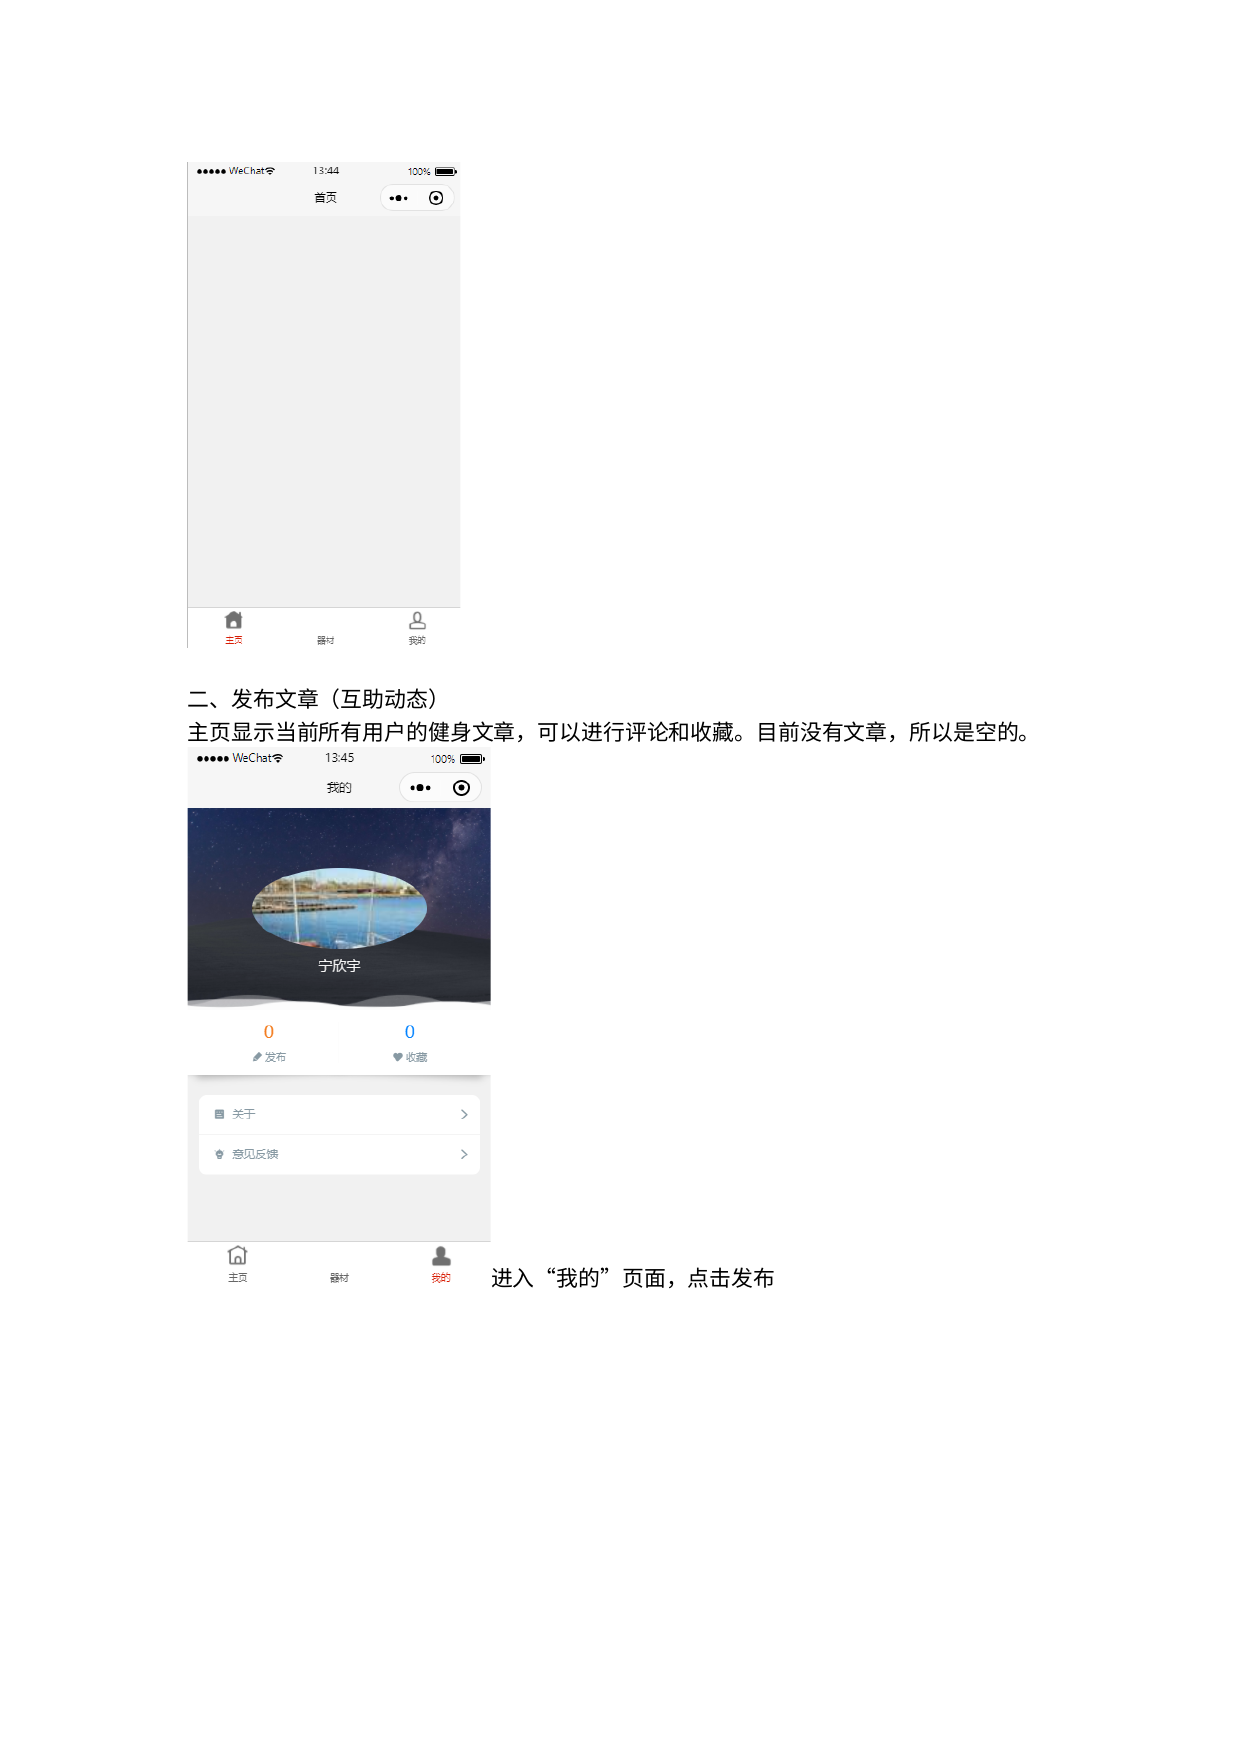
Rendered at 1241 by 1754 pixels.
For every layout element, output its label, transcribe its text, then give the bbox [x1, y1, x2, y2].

picture [187, 747, 491, 1286]
text 二、发布文章（互助动态） [187, 682, 1053, 714]
picture [187, 162, 461, 648]
text 主页显示当前所有用户的健身文章，可以进行评论和收藏。目前没有文章，所以是空的。 [187, 714, 1053, 747]
